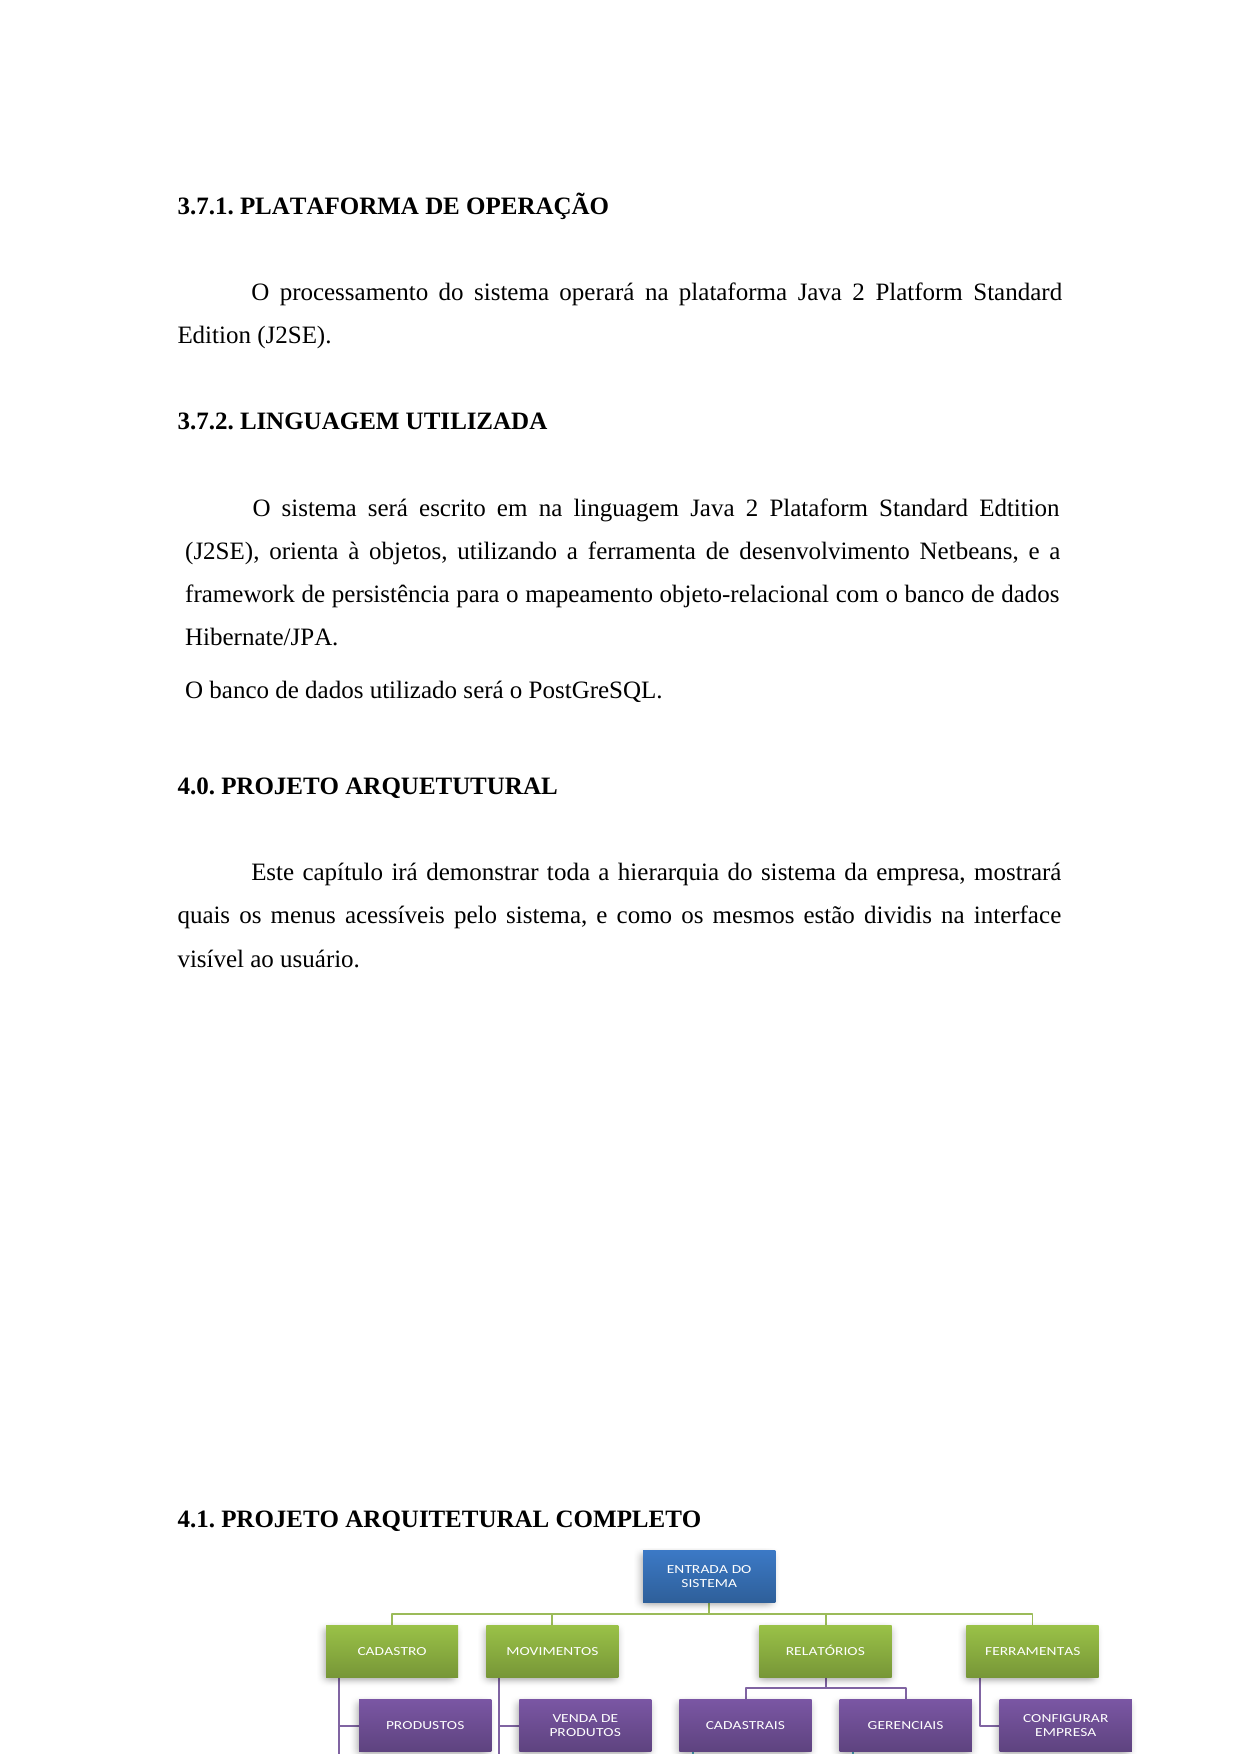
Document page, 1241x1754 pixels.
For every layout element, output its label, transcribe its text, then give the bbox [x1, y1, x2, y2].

text O banco de dados utilizado será o PostGreSQL. [185, 675, 1061, 704]
text 4.0. PROJETO ARQUETUTURAL [177, 771, 1063, 800]
text O processamento do sistema operará na plataforma Java 2 Platform Standard Edition (J2SE). [177, 277, 1063, 349]
text 4.1. PROJETO ARQUITETURAL COMPLETO [177, 1504, 1063, 1533]
text O sistema será escrito em na linguagem Java 2 Plataform Standard Edtition (J2SE), orienta à objetos, utilizando a ferramenta de desenvolvimento Netbeans, e a framework de persistência para o mapeamento objeto-relacional com o banco de dados Hibernate/JPA. [185, 493, 1061, 651]
text 3.7.2. LINGUAGEM UTILIZADA [177, 406, 1063, 435]
text 3.7.1. PLATAFORMA DE OPERAÇÃO [177, 191, 1063, 219]
text Este capítulo irá demonstrar toda a hierarquia do sistema da empresa, mostrará quais os menus acessíveis pelo sistema, e como os mesmos estão dividis na interface visível ao usuário. [177, 857, 1063, 972]
